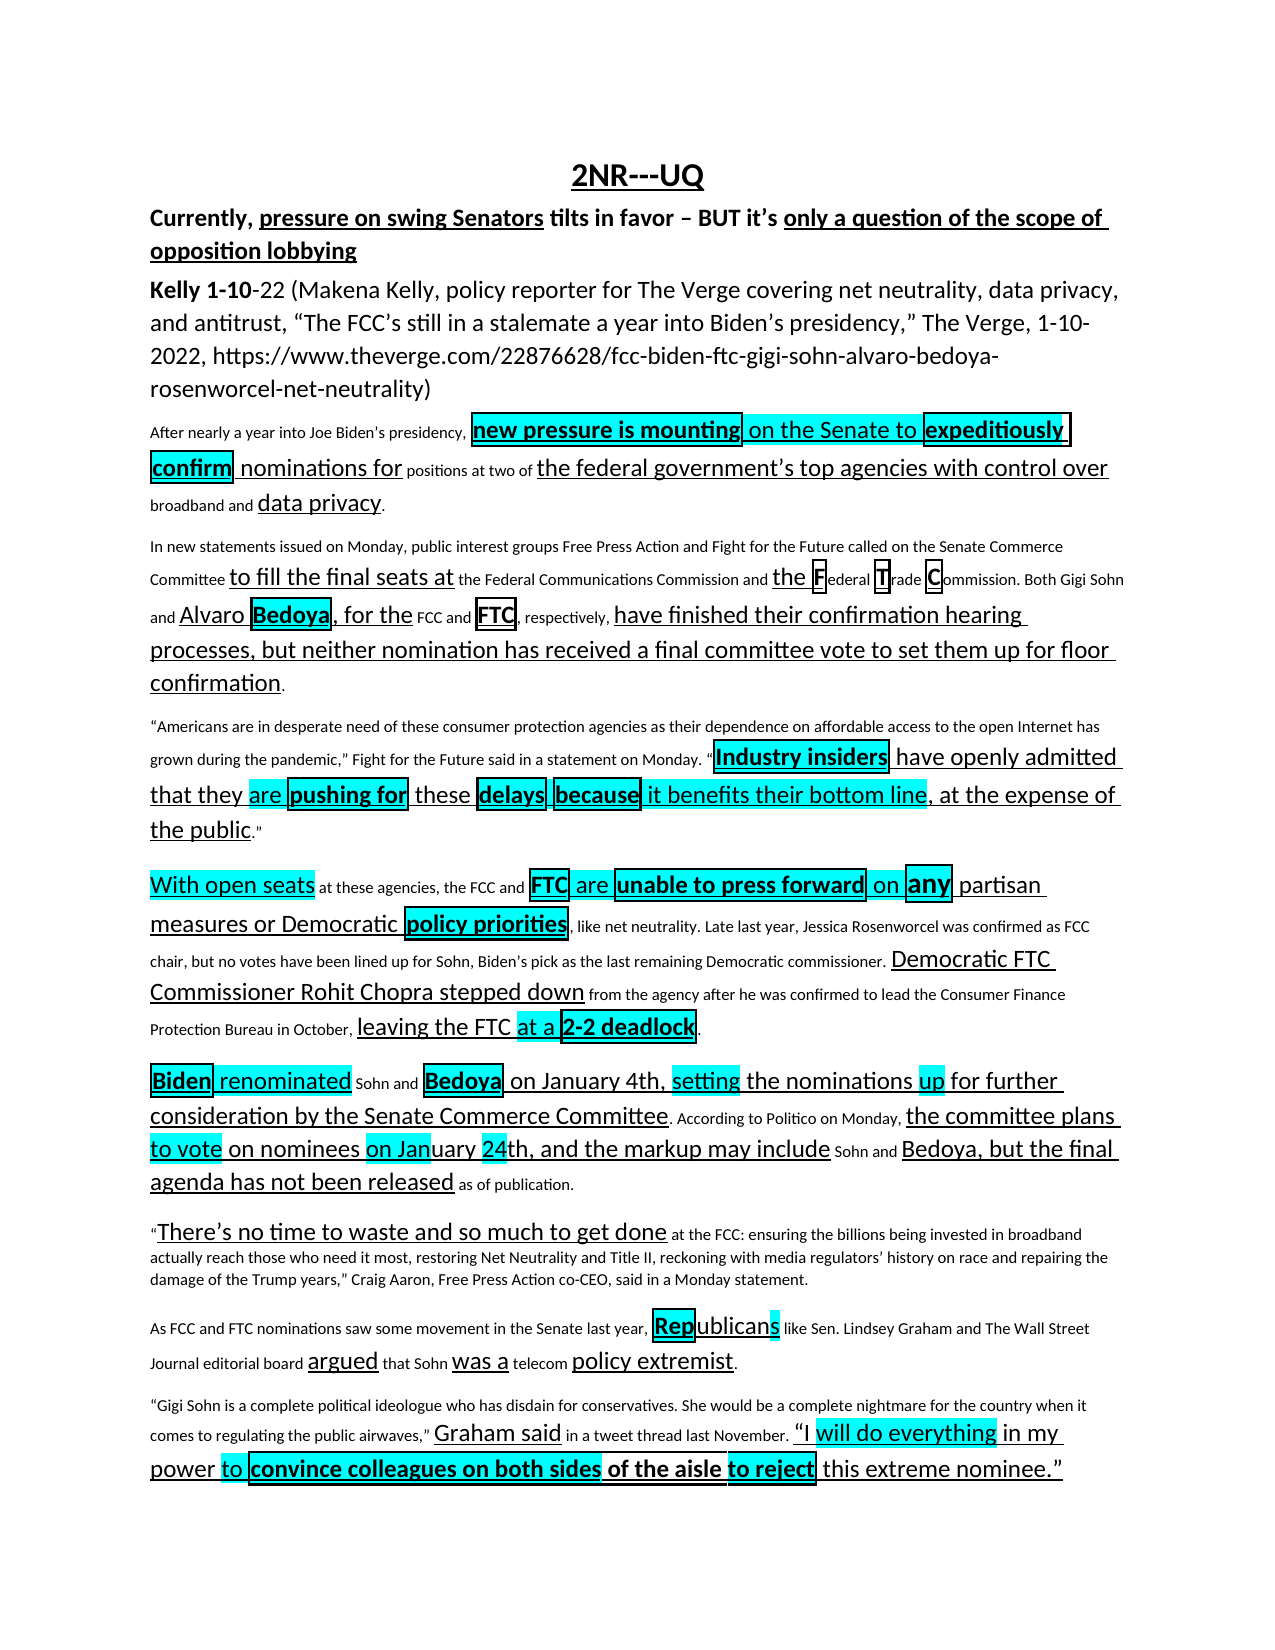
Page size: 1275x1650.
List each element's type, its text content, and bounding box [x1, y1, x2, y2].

subtitle Currently, pressure on swing Senators tilts in favor – BUT it’s only a question of the scope of opposition lobbying [150, 202, 1125, 266]
text As FCC and FTC nominations saw some movement in the Senate last year, Republicans like Sen. Lindsey Graham and The Wall Street Journal editorial board argued that Sohn was a telecom policy extremist. [150, 1308, 1125, 1376]
text Biden renominated Sohn and Bedoya on January 4th, setting the nominations up for further consideration by the Senate Commerce Committee. According to Politico on Monday, the committee plans to vote on nominees on January 24th, and the markup may include Sohn and Bedoya, but the final agenda has not been released as of publication. [150, 1063, 1125, 1197]
text “Gigi Sohn is a complete political ideologue who has disdain for conservatives. She would be a complete nightmare for the country when it comes to regulating the public airwaves,” Graham said in a tweet thread last November. “I will do everything in my power to convince colleagues on both sides of the aisle to reject this extreme nominee.” [150, 1395, 1125, 1486]
text Kelly 1-10-22 (Makena Kelly, policy reporter for The Verge covering net neutrality, data privacy, and antitrust, “The FCC’s still in a stalemate a year into Biden’s presidency,” The Verge, 1-10-2022, https://www.theverge.com/22876628/fcc-biden-ftc-gigi-sohn-alvaro-bedoya-rosenworcel-net-neutrality) [150, 274, 1125, 404]
text In new statements issued on Monday, public interest groups Free Press Action and Fight for the Future called on the Senate Commerce Committee to fill the final seats at the Federal Communications Commission and the Federal Trade Commission. Both Gigi Sohn and Alvaro Bedoya, for the FCC and FTC, respectively, have finished their confirmation hearing processes, but neither nomination has received a final committee vote to set them up for floor confirmation. [150, 536, 1125, 697]
text “There’s no time to waste and so much to get done at the FCC: ensuring the billions being invested in broadband actually reach those who need it most, restoring Net Neutrality and Title II, reckoning with media regulators’ history on race and repairing the damage of the Trump years,” Craig Aaron, Free Press Action co-CEO, said in a Monday statement. [150, 1216, 1125, 1290]
text After nearly a year into Joe Biden’s presidency, new pressure is mounting on the Senate to expeditiously confirm nominations for positions at two of the federal government’s top agencies with control over broadband and data privacy. [150, 412, 1125, 517]
text With open seats at these agencies, the FCC and FTC are unable to press forward on any partisan measures or Democratic policy priorities, like net neutrality. Late last year, Jessica Rosenworcel was confirmed as FCC chair, but no votes have been lined up for Sohn, Biden’s pick as the last remaining Democratic commissioner. Democratic FTC Commissioner Rohit Chopra stepped down from the agency after he was confirmed to lead the Consumer Finance Protection Bureau in October, leaving the FTC at a 2-2 deadlock. [150, 863, 1125, 1044]
text “Americans are in desperate need of these consumer protection agencies as their dependence on affordable access to the open Internet has grown during the pandemic,” Fight for the Future said in a statement on Monday. “Industry insiders have openly admitted that they are pushing for these delays because it benefits their bottom line, at the expense of the public.” [150, 716, 1125, 844]
subtitle 2NR---UQ [150, 154, 1125, 195]
